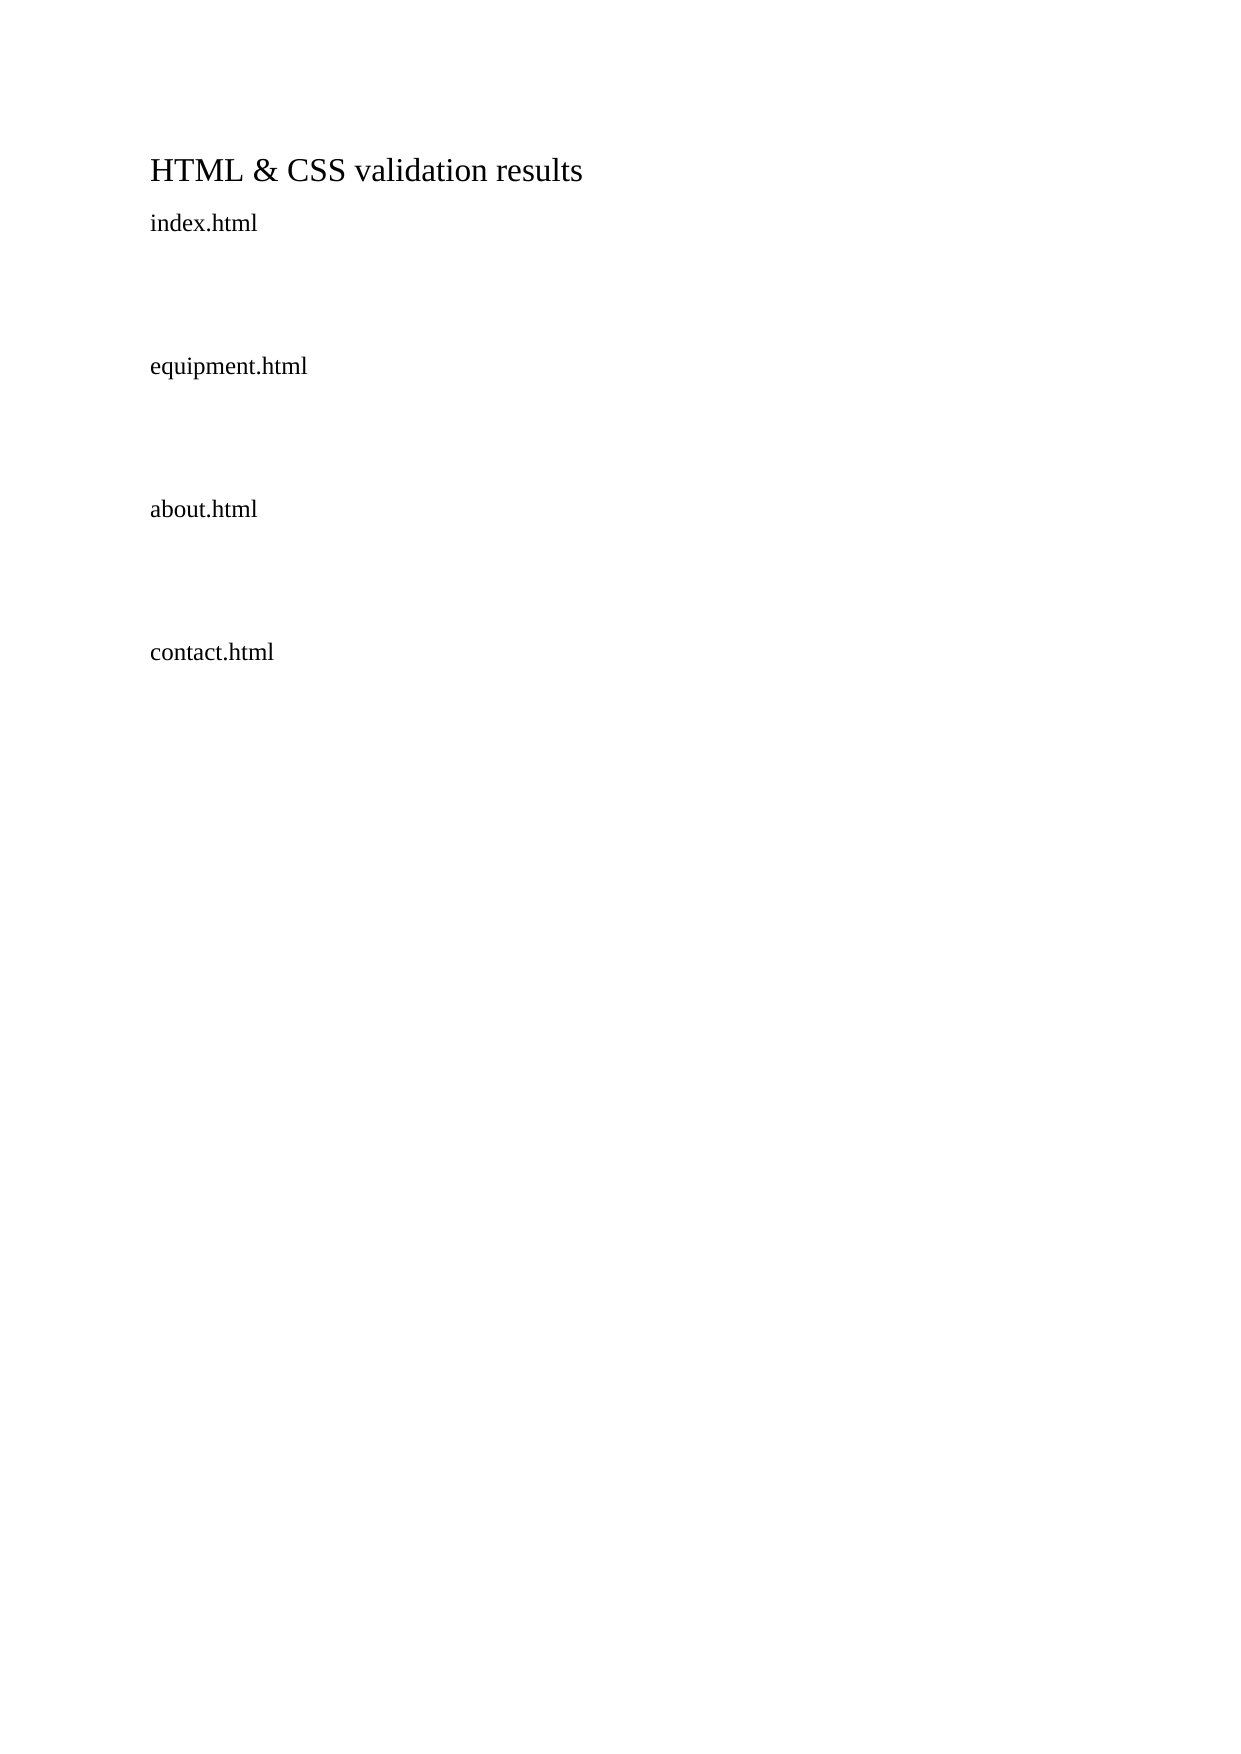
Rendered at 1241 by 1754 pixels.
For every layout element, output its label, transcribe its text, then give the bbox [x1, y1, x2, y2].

text index.html [150, 208, 1090, 237]
text HTML & CSS validation results [150, 150, 1090, 188]
text contact.html [150, 637, 1090, 666]
text about.html [150, 494, 1090, 523]
text equipment.html [150, 351, 1090, 380]
